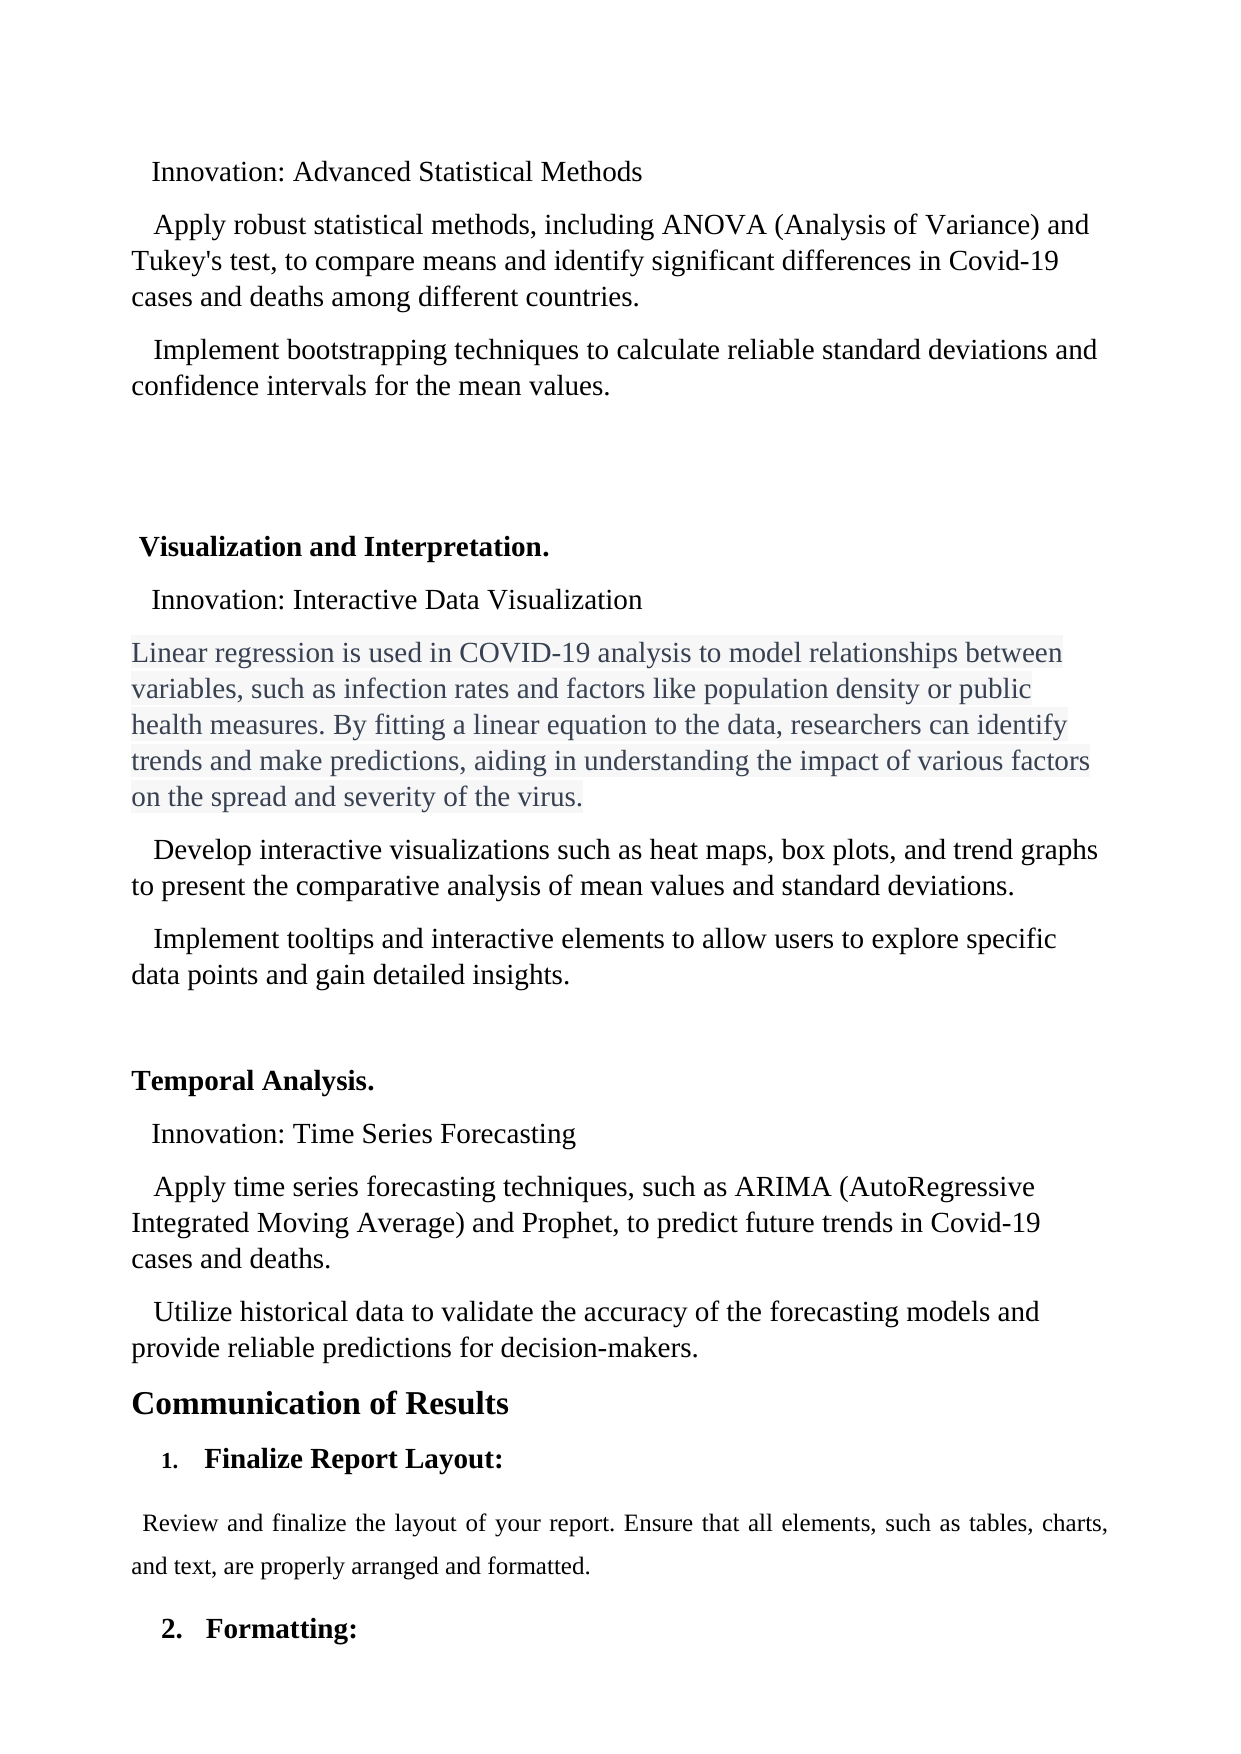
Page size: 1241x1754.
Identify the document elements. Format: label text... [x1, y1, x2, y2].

text Communication of Results [131, 1383, 1109, 1421]
list Finalize Report Layout: [161, 1441, 1109, 1474]
text Linear regression is used in COVID-19 analysis to model relationships between variables, such as infection rates and factors like population density or public health measures. By fitting a linear equation to the data, researchers can identify trends and make predictions, aiding in understanding the impact of various factors on the spread and severity of the virus. [131, 635, 1109, 813]
list Formatting: [161, 1611, 1109, 1644]
text Develop interactive visualizations such as heat maps, box plots, and trend graphs to present the comparative analysis of mean values and standard deviations. [131, 832, 1109, 902]
text Implement tooltips and interactive elements to allow users to explore specific data points and gain detailed insights. [131, 921, 1109, 991]
text Innovation: Advanced Statistical Methods [131, 154, 1109, 188]
text Utilize historical data to validate the accuracy of the forecasting models and provide reliable predictions for decision-makers. [131, 1294, 1109, 1364]
text Apply robust statistical methods, including ANOVA (Analysis of Variance) and Tukey's test, to compare means and identify significant differences in Covid-19 cases and deaths among different countries. [131, 207, 1109, 313]
text Innovation: Time Series Forecasting [131, 1116, 1109, 1149]
text Apply time series forecasting techniques, such as ARIMA (AutoRegressive Integrated Moving Average) and Prophet, to predict future trends in Covid-19 cases and deaths. [131, 1169, 1109, 1275]
text Temporal Analysis. [131, 1063, 1109, 1097]
text Visualization and Interpretation. [131, 529, 1109, 563]
text Implement bootstrapping techniques to calculate reliable standard deviations and confidence intervals for the mean values. [131, 332, 1109, 402]
text Innovation: Interactive Data Visualization [131, 582, 1109, 616]
text Review and finalize the layout of your report. Ensure that all elements, such as tables, charts, and text, are properly arranged and formatted. [131, 1508, 1109, 1580]
